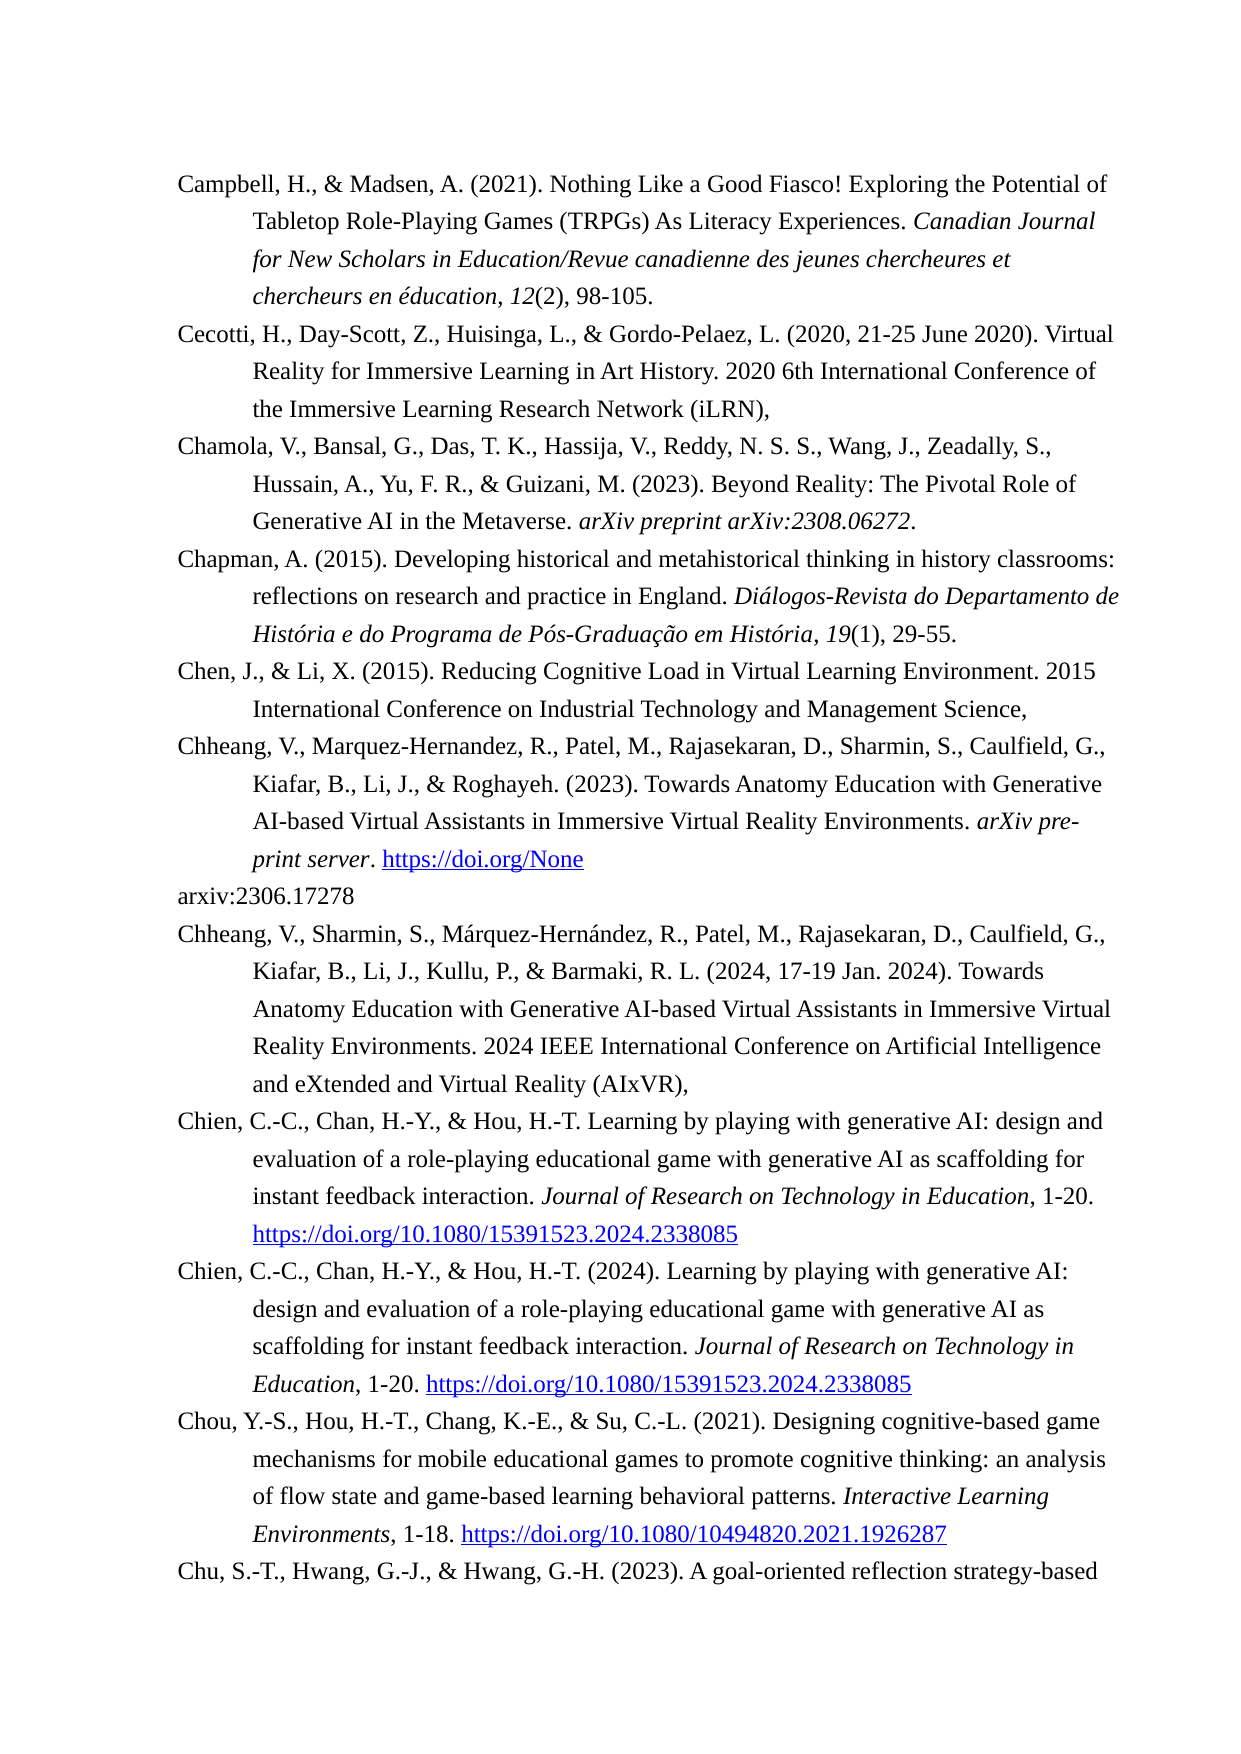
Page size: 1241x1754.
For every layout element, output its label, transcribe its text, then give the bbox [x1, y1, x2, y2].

text Chamola, V., Bansal, G., Das, T. K., Hassija, V., Reddy, N. S. S., Wang, J., Zeadally, S., Hussain, A., Yu, F. R., & Guizani, M. (2023). Beyond Reality: The Pivotal Role of Generative AI in the Metaverse. arXiv preprint arXiv:2308.06272. [177, 427, 1122, 539]
text Chheang, V., Marquez-Hernandez, R., Patel, M., Rajasekaran, D., Sharmin, S., Caulfield, G., Kiafar, B., Li, J., & Roghayeh. (2023). Towards Anatomy Education with Generative AI-based Virtual Assistants in Immersive Virtual Reality Environments. arXiv pre-print server. https://doi.org/None [177, 727, 1122, 877]
text Chien, C.-C., Chan, H.-Y., & Hou, H.-T. (2024). Learning by playing with generative AI: design and evaluation of a role-playing educational game with generative AI as scaffolding for instant feedback interaction. Journal of Research on Technology in Education, 1-20. https://doi.org/10.1080/15391523.2024.2338085 [177, 1252, 1122, 1402]
text Chou, Y.-S., Hou, H.-T., Chang, K.-E., & Su, C.-L. (2021). Designing cognitive-based game mechanisms for mobile educational games to promote cognitive thinking: an analysis of flow state and game-based learning behavioral patterns. Interactive Learning Environments, 1-18. https://doi.org/10.1080/10494820.2021.1926287 [177, 1402, 1122, 1552]
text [177, 1552, 1122, 1589]
text Chheang, V., Sharmin, S., Márquez-Hernández, R., Patel, M., Rajasekaran, D., Caulfield, G., Kiafar, B., Li, J., Kullu, P., & Barmaki, R. L. (2024, 17-19 Jan. 2024). Towards Anatomy Education with Generative AI-based Virtual Assistants in Immersive Virtual Reality Environments. 2024 IEEE International Conference on Artificial Intelligence and eXtended and Virtual Reality (AIxVR), [177, 914, 1122, 1102]
text arxiv:2306.17278 [177, 877, 1122, 914]
text Chen, J., & Li, X. (2015). Reducing Cognitive Load in Virtual Learning Environment. 2015 International Conference on Industrial Technology and Management Science, [177, 652, 1122, 727]
text Chapman, A. (2015). Developing historical and metahistorical thinking in history classrooms: reflections on research and practice in England. Diálogos-Revista do Departamento de História e do Programa de Pós-Graduação em História, 19(1), 29-55. [177, 539, 1122, 652]
text Chien, C.-C., Chan, H.-Y., & Hou, H.-T. Learning by playing with generative AI: design and evaluation of a role-playing educational game with generative AI as scaffolding for instant feedback interaction. Journal of Research on Technology in Education, 1-20. https://doi.org/10.1080/15391523.2024.2338085 [177, 1102, 1122, 1252]
text Cecotti, H., Day-Scott, Z., Huisinga, L., & Gordo-Pelaez, L. (2020, 21-25 June 2020). Virtual Reality for Immersive Learning in Art History. 2020 6th International Conference of the Immersive Learning Research Network (iLRN), [177, 314, 1122, 427]
text Campbell, H., & Madsen, A. (2021). Nothing Like a Good Fiasco! Exploring the Potential of Tabletop Role-Playing Games (TRPGs) As Literacy Experiences. Canadian Journal for New Scholars in Education/Revue canadienne des jeunes chercheures et chercheurs en éducation, 12(2), 98-105. [177, 164, 1122, 314]
